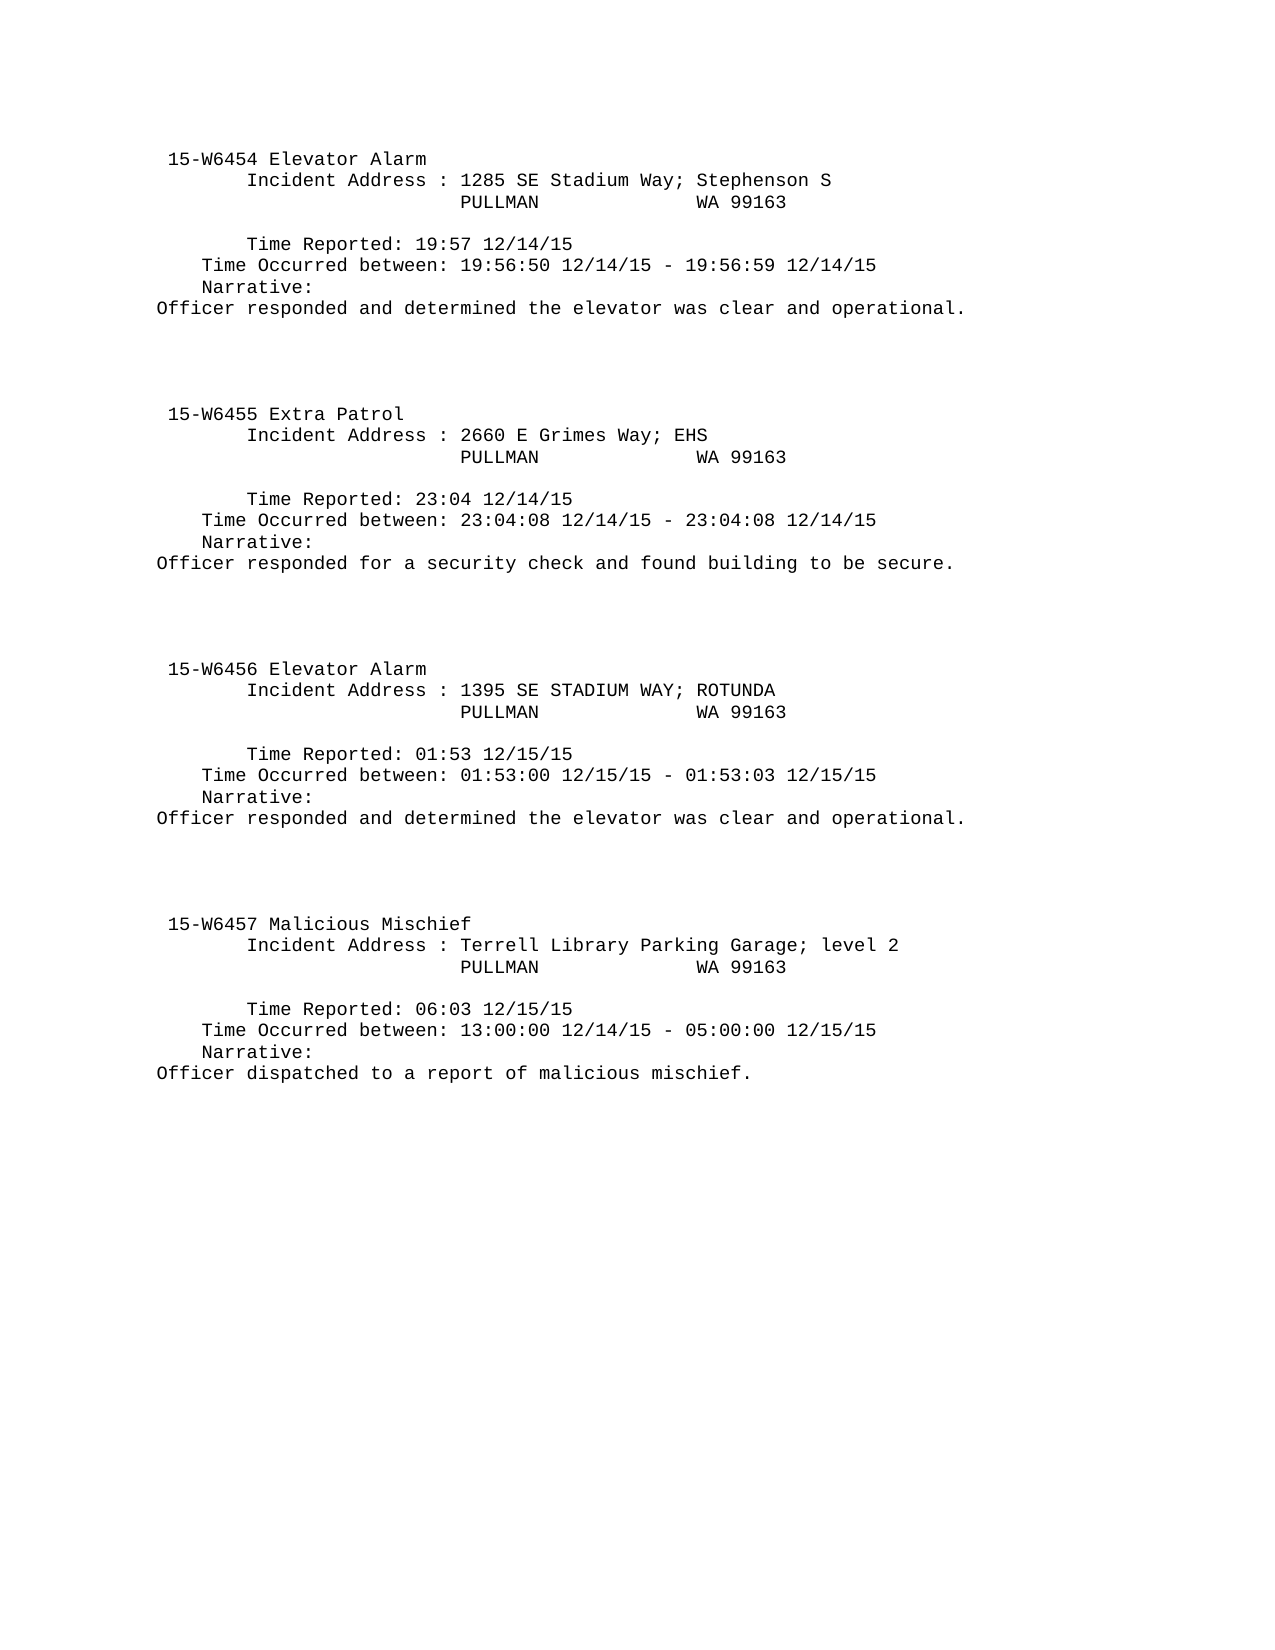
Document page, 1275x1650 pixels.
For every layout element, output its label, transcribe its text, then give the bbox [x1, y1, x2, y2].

text Officer responded and determined the elevator was clear and operational. [156, 809, 1118, 830]
text PULLMAN WA 99163 [156, 702, 1118, 724]
text Narrative: [156, 532, 1118, 554]
text Officer dispatched to a report of malicious mischief. [156, 1064, 1118, 1085]
text PULLMAN WA 99163 [156, 957, 1118, 979]
text 15-W6456 Elevator Alarm [156, 660, 1118, 681]
text Time Occurred between: 01:53:00 12/15/15 - 01:53:03 12/15/15 [156, 766, 1118, 787]
text Narrative: [156, 787, 1118, 809]
text Time Occurred between: 23:04:08 12/14/15 - 23:04:08 12/14/15 [156, 511, 1118, 532]
text 15-W6455 Extra Patrol [156, 405, 1118, 426]
text Time Reported: 19:57 12/14/15 [156, 235, 1118, 256]
text Officer responded and determined the elevator was clear and operational. [156, 299, 1118, 320]
text Incident Address : 1285 SE Stadium Way; Stephenson S [156, 171, 1118, 192]
text Narrative: [156, 1042, 1118, 1064]
text Officer responded for a security check and found building to be secure. [156, 554, 1118, 575]
text PULLMAN WA 99163 [156, 192, 1118, 214]
text Time Reported: 01:53 12/15/15 [156, 745, 1118, 766]
text Time Reported: 06:03 12/15/15 [156, 1000, 1118, 1021]
text Time Occurred between: 13:00:00 12/14/15 - 05:00:00 12/15/15 [156, 1021, 1118, 1042]
text Time Reported: 23:04 12/14/15 [156, 490, 1118, 511]
text 15-W6454 Elevator Alarm [156, 150, 1118, 171]
text Incident Address : Terrell Library Parking Garage; level 2 [156, 936, 1118, 957]
text Incident Address : 2660 E Grimes Way; EHS [156, 426, 1118, 447]
text Narrative: [156, 277, 1118, 299]
text Incident Address : 1395 SE STADIUM WAY; ROTUNDA [156, 681, 1118, 702]
text PULLMAN WA 99163 [156, 447, 1118, 469]
text Time Occurred between: 19:56:50 12/14/15 - 19:56:59 12/14/15 [156, 256, 1118, 277]
text 15-W6457 Malicious Mischief [156, 915, 1118, 936]
